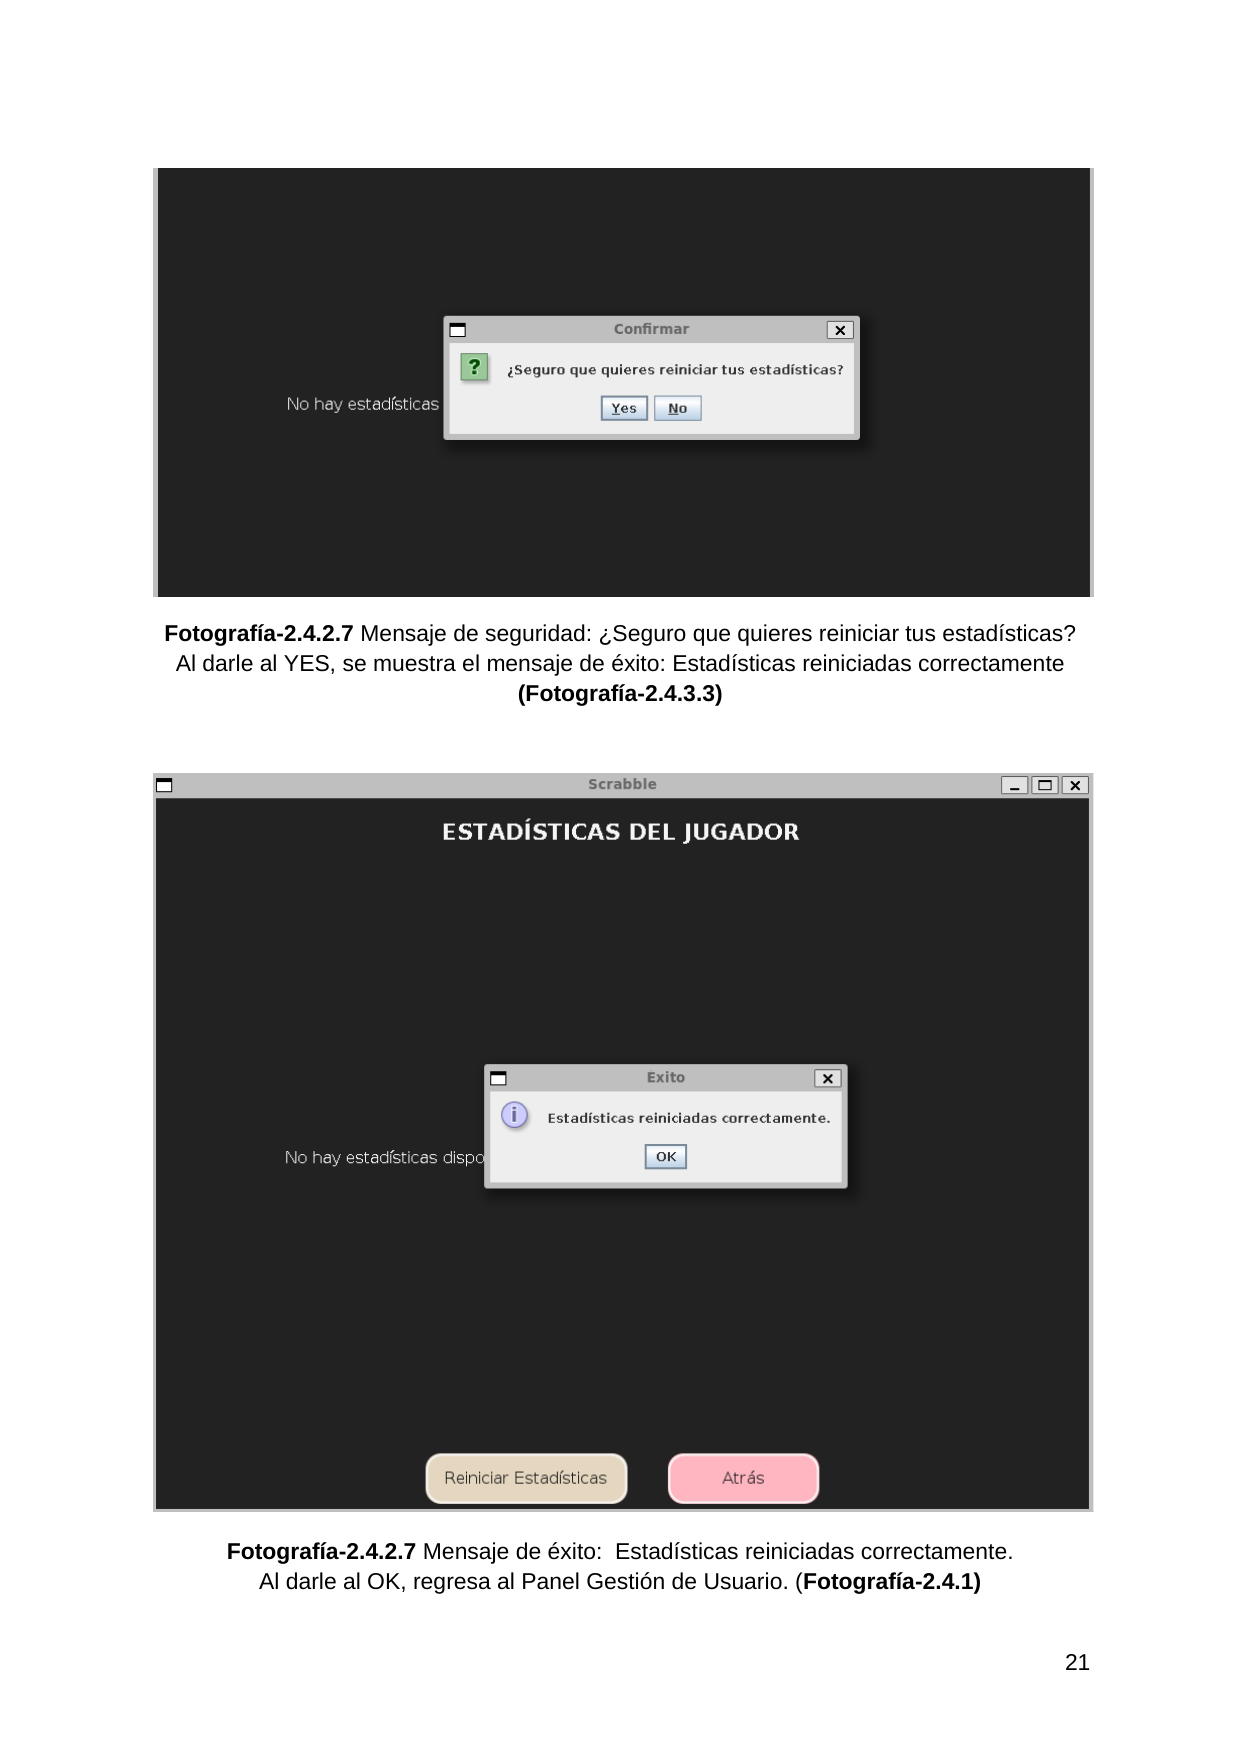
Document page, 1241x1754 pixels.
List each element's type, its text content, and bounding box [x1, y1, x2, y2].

picture [153, 168, 1094, 597]
text Al darle al YES, se muestra el mensaje de éxito: Estadísticas reiniciadas correctamente (Fotografía-2.4.3.3) [150, 650, 1090, 706]
text Al darle al OK, regresa al Panel Gestión de Usuario. (Fotografía-2.4.1) [150, 1568, 1090, 1594]
picture [153, 773, 1094, 1512]
